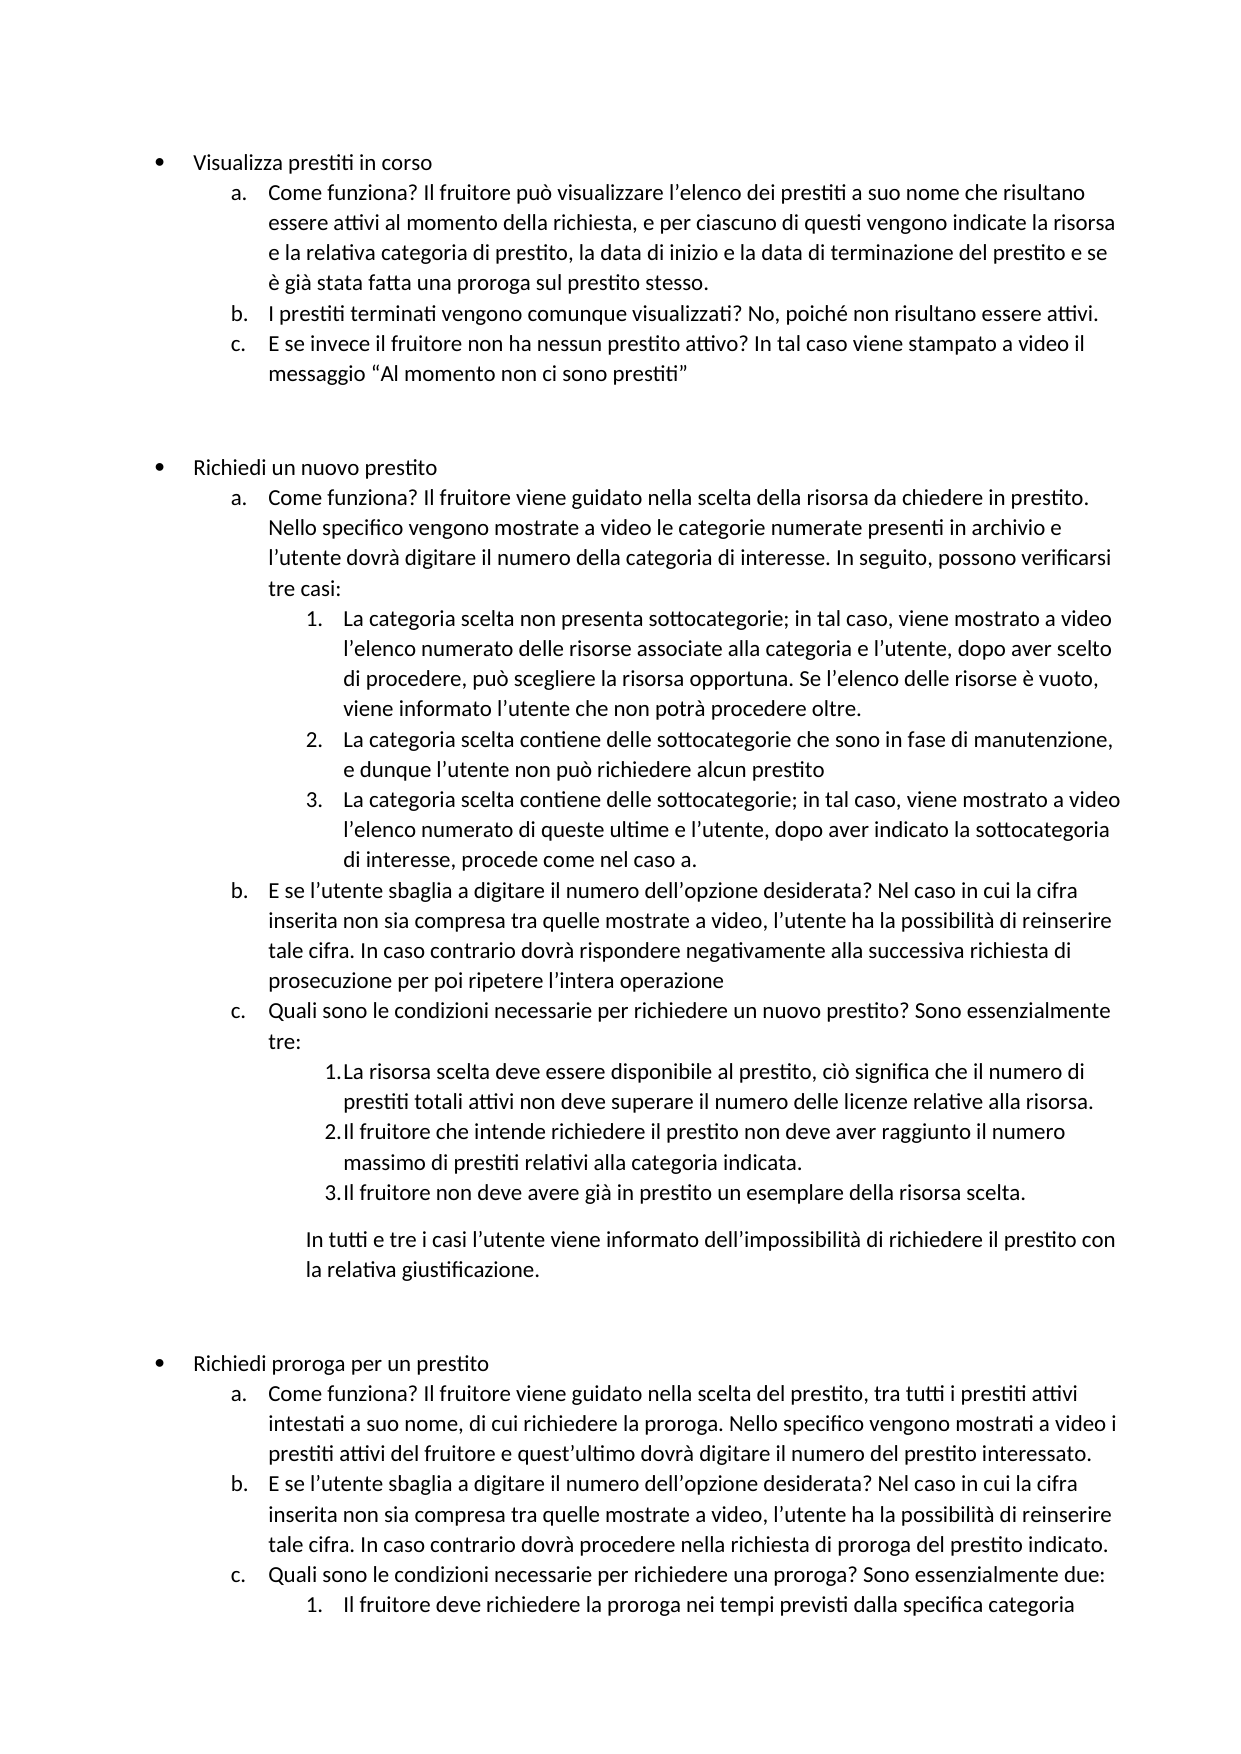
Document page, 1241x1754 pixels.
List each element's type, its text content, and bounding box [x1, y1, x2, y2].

list E se l’utente sbaglia a digitare il numero dell’opzione desiderata? Nel caso in cui la cifra inserita non sia compresa tra quelle mostrate a video, l’utente ha la possibilità di reinserire tale cifra. In caso contrario dovrà rispondere negativamente alla successiva richiesta di prosecuzione per poi ripetere l’intera operazione [231, 876, 1122, 994]
list E se l’utente sbaglia a digitare il numero dell’opzione desiderata? Nel caso in cui la cifra inserita non sia compresa tra quelle mostrate a video, l’utente ha la possibilità di reinserire tale cifra. In caso contrario dovrà procedere nella richiesta di proroga del prestito indicato. [231, 1469, 1122, 1558]
list Come funziona? Il fruitore viene guidato nella scelta del prestito, tra tutti i prestiti attivi intestati a suo nome, di cui richiedere la proroga. Nello specifico vengono mostrati a video i prestiti attivi del fruitore e quest’ultimo dovrà digitare il numero del prestito interessato. [231, 1379, 1122, 1467]
list Come funziona? Il fruitore viene guidato nella scelta della risorsa da chiedere in prestito. Nello specifico vengono mostrate a video le categorie numerate presenti in archivio e l’utente dovrà digitare il numero della categoria di interesse. In seguito, possono verificarsi tre casi: [231, 483, 1122, 602]
list La categoria scelta contiene delle sottocategorie che sono in fase di manutenzione, e dunque l’utente non può richiedere alcun prestito [306, 725, 1122, 783]
list Visualizza prestiti in corso [156, 148, 1122, 176]
list Quali sono le condizioni necessarie per richiedere un nuovo prestito? Sono essenzialmente tre: [231, 997, 1122, 1055]
list Come funziona? Il fruitore può visualizzare l’elenco dei prestiti a suo nome che risultano essere attivi al momento della richiesta, e per ciascuno di questi vengono indicate la risorsa e la relativa categoria di prestito, la data di inizio e la data di terminazione del prestito e se è già stata fatta una proroga sul prestito stesso. [231, 178, 1122, 296]
list La categoria scelta non presenta sottocategorie; in tal caso, viene mostrato a video l’elenco numerato delle risorse associate alla categoria e l’utente, dopo aver scelto di procedere, può scegliere la risorsa opportuna. Se l’elenco delle risorse è vuoto, viene informato l’utente che non potrà procedere oltre. [306, 604, 1122, 722]
list La risorsa scelta deve essere disponibile al prestito, ciò significa che il numero di prestiti totali attivi non deve superare il numero delle licenze relative alla risorsa. [324, 1057, 1122, 1115]
text In tutti e tre i casi l’utente viene informato dell’impossibilità di richiedere il prestito con la relativa giustificazione. [306, 1225, 1122, 1283]
list E se invece il fruitore non ha nessun prestito attivo? In tal caso viene stampato a video il messaggio “Al momento non ci sono prestiti” [231, 329, 1122, 387]
list Richiedi proroga per un prestito [156, 1349, 1122, 1377]
list Il fruitore deve richiedere la proroga nei tempi previsti dalla specifica categoria [306, 1590, 1122, 1618]
list Quali sono le condizioni necessarie per richiedere una proroga? Sono essenzialmente due: [231, 1560, 1122, 1588]
list Richiedi un nuovo prestito [156, 453, 1122, 481]
list I prestiti terminati vengono comunque visualizzati? No, poiché non risultano essere attivi. [231, 299, 1122, 327]
list Il fruitore non deve avere già in prestito un esemplare della risorsa scelta. [324, 1178, 1122, 1206]
list Il fruitore che intende richiedere il prestito non deve aver raggiunto il numero massimo di prestiti relativi alla categoria indicata. [324, 1117, 1122, 1176]
list La categoria scelta contiene delle sottocategorie; in tal caso, viene mostrato a video l’elenco numerato di queste ultime e l’utente, dopo aver indicato la sottocategoria di interesse, procede come nel caso a. [306, 785, 1122, 873]
